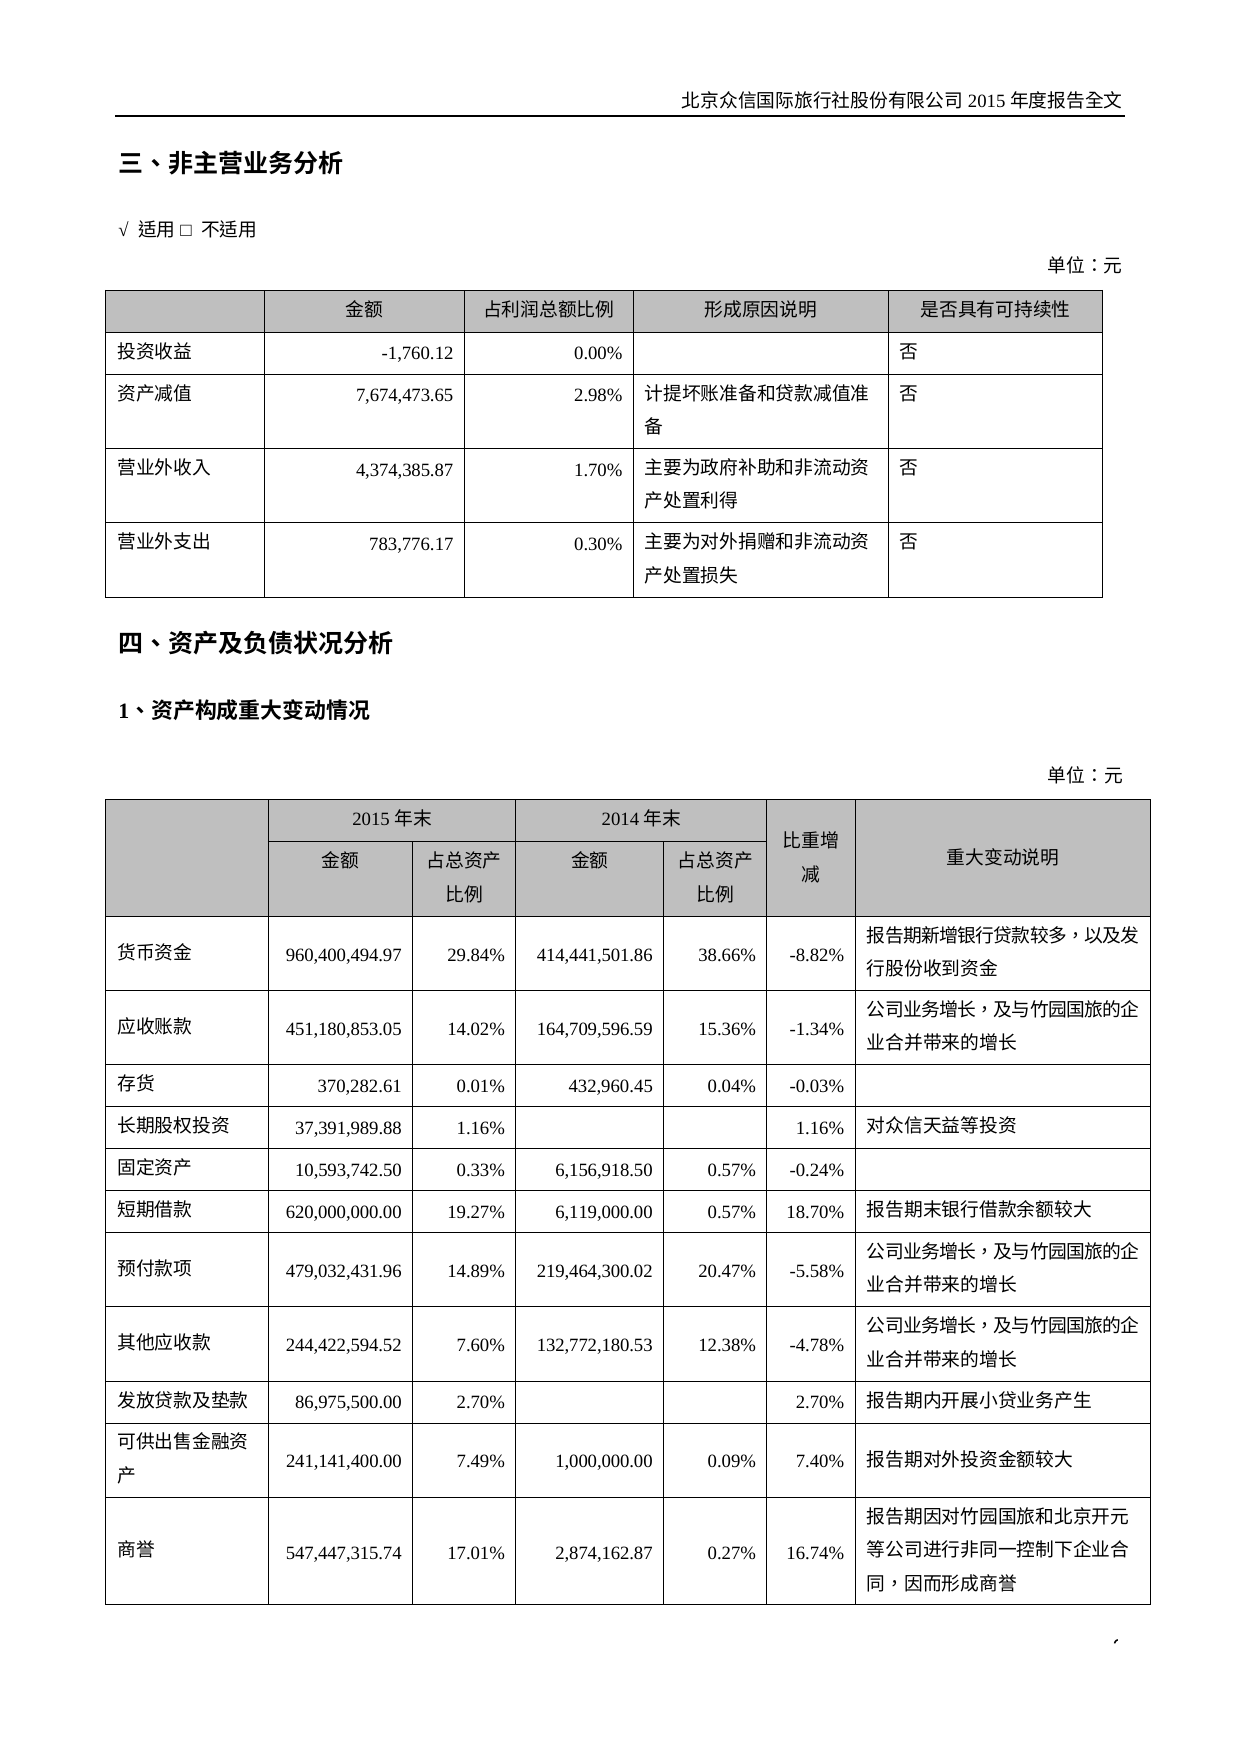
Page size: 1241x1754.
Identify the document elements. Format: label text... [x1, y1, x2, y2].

table_cell 86,975,500.00 [269, 1382, 412, 1422]
table_cell [664, 1107, 766, 1148]
table_cell [516, 1382, 663, 1422]
table_cell 0.00% [465, 333, 633, 373]
table_cell 1.16% [413, 1107, 515, 1148]
text √ 适用 □ 不适用 [118, 217, 1165, 242]
table_cell 14.89% [413, 1233, 515, 1306]
subtitle 1、资产构成重大变动情况 [118, 695, 1165, 725]
table_cell 金额 [269, 842, 412, 916]
table_cell 货币资金 [106, 917, 268, 990]
table_cell 38.66% [664, 917, 766, 990]
table_cell 预付款项 [106, 1233, 268, 1306]
table_cell 2,874,162.87 [516, 1498, 663, 1604]
table_cell 0.57% [664, 1149, 766, 1190]
table_cell 否 [889, 375, 1102, 448]
table_cell 占总资产 比例 [413, 842, 515, 916]
subtitle 四、资产及负债状况分析 [118, 626, 1165, 660]
table_cell 营业外收入 [106, 449, 264, 522]
text 单位：元 [96, 253, 1122, 278]
table_cell 发放贷款及垫款 [106, 1382, 268, 1422]
table_cell 主要为政府补助和非流动资 产处置利得 [634, 449, 888, 522]
table_cell 1,000,000.00 [516, 1424, 663, 1497]
table_cell 公司业务增长，及与竹园国旅的企 业合并带来的增长 [856, 1307, 1150, 1381]
table_cell 资产减值 [106, 375, 264, 448]
table_cell 占总资产 比例 [664, 842, 766, 916]
table_cell 0.04% [664, 1065, 766, 1106]
table_header 重大变动说明 [856, 800, 1150, 916]
table_cell -1,760.12 [265, 333, 464, 373]
table_cell 0.09% [664, 1424, 766, 1497]
table_cell 7.60% [413, 1307, 515, 1381]
text 单位：元 [96, 762, 1122, 788]
table_cell 报告期对外投资金额较大 [856, 1424, 1150, 1497]
table_cell 132,772,180.53 [516, 1307, 663, 1381]
table_cell 14.02% [413, 991, 515, 1064]
table_cell 20.47% [664, 1233, 766, 1306]
table_header 是否具有可持续性 [889, 291, 1102, 332]
table_cell 营业外支出 [106, 523, 264, 597]
table_header 金额 [265, 291, 464, 332]
table_cell 7.49% [413, 1424, 515, 1497]
table_cell 432,960.45 [516, 1065, 663, 1106]
table_cell 0.30% [465, 523, 633, 597]
table_cell 960,400,494.97 [269, 917, 412, 990]
table_header 占利润总额比例 [465, 291, 633, 332]
table_cell 12.38% [664, 1307, 766, 1381]
table_cell 241,141,400.00 [269, 1424, 412, 1497]
table_header [106, 800, 268, 916]
table_cell 短期借款 [106, 1191, 268, 1232]
table_cell 783,776.17 [265, 523, 464, 597]
table_cell 报告期新增银行贷款较多，以及发 行股份收到资金 [856, 917, 1150, 990]
table_cell 0.57% [664, 1191, 766, 1232]
table_cell 451,180,853.05 [269, 991, 412, 1064]
table_cell 计提坏账准备和贷款减值准 备 [634, 375, 888, 448]
table_cell 对众信天益等投资 [856, 1107, 1150, 1148]
table_cell 公司业务增长，及与竹园国旅的企 业合并带来的增长 [856, 1233, 1150, 1306]
table_cell [516, 1107, 663, 1148]
table_cell 报告期末银行借款余额较大 [856, 1191, 1150, 1232]
table_cell 1.70% [465, 449, 633, 522]
table_cell [856, 1149, 1150, 1190]
table_cell 4,374,385.87 [265, 449, 464, 522]
table_cell 报告期因对竹园国旅和北京开元 等公司进行非同一控制下企业合 同，因而形成商誉 [856, 1498, 1150, 1604]
table_cell 16.74% [767, 1498, 855, 1604]
table_cell 长期股权投资 [106, 1107, 268, 1148]
table_cell 7.40% [767, 1424, 855, 1497]
table_cell [634, 333, 888, 373]
table_cell 164,709,596.59 [516, 991, 663, 1064]
table_cell 可供出售金融资 产 [106, 1424, 268, 1497]
table_cell 否 [889, 523, 1102, 597]
table_cell 6,119,000.00 [516, 1191, 663, 1232]
table_cell 547,447,315.74 [269, 1498, 412, 1604]
table_cell 7,674,473.65 [265, 375, 464, 448]
table_cell 否 [889, 333, 1102, 373]
table_header [106, 291, 264, 332]
table_cell -5.58% [767, 1233, 855, 1306]
table_cell 报告期内开展小贷业务产生 [856, 1382, 1150, 1422]
table_cell 商誉 [106, 1498, 268, 1604]
table_header 2015 年末 [269, 800, 515, 841]
table_cell 17.01% [413, 1498, 515, 1604]
table_cell -4.78% [767, 1307, 855, 1381]
table_cell 6,156,918.50 [516, 1149, 663, 1190]
table_cell 2.70% [767, 1382, 855, 1422]
table_cell 投资收益 [106, 333, 264, 373]
table_cell 金额 [516, 842, 663, 916]
table_cell 219,464,300.02 [516, 1233, 663, 1306]
subtitle 三、非主营业务分析 [118, 145, 1165, 179]
table_cell 19.27% [413, 1191, 515, 1232]
table_cell -8.82% [767, 917, 855, 990]
table_cell 0.33% [413, 1149, 515, 1190]
table_cell 620,000,000.00 [269, 1191, 412, 1232]
table_cell 244,422,594.52 [269, 1307, 412, 1381]
table_cell [856, 1065, 1150, 1106]
table_cell -1.34% [767, 991, 855, 1064]
table_cell 15.36% [664, 991, 766, 1064]
table_cell 否 [889, 449, 1102, 522]
table_cell 固定资产 [106, 1149, 268, 1190]
table_cell 2.98% [465, 375, 633, 448]
table_cell 主要为对外捐赠和非流动资 产处置损失 [634, 523, 888, 597]
table_cell 479,032,431.96 [269, 1233, 412, 1306]
table_cell 414,441,501.86 [516, 917, 663, 990]
table_header 比重增 减 [767, 800, 855, 916]
table_cell 37,391,989.88 [269, 1107, 412, 1148]
table_cell 18.70% [767, 1191, 855, 1232]
table_cell 2.70% [413, 1382, 515, 1422]
table_cell 370,282.61 [269, 1065, 412, 1106]
table_cell 29.84% [413, 917, 515, 990]
table_header 形成原因说明 [634, 291, 888, 332]
table_cell 0.01% [413, 1065, 515, 1106]
table_cell [664, 1382, 766, 1422]
table_header 2014 年末 [516, 800, 766, 841]
table_cell 10,593,742.50 [269, 1149, 412, 1190]
table_cell 存货 [106, 1065, 268, 1106]
table_cell 0.27% [664, 1498, 766, 1604]
table_cell -0.24% [767, 1149, 855, 1190]
table_cell 应收账款 [106, 991, 268, 1064]
table_cell -0.03% [767, 1065, 855, 1106]
table_cell 其他应收款 [106, 1307, 268, 1381]
table_cell 1.16% [767, 1107, 855, 1148]
table_cell 公司业务增长，及与竹园国旅的企 业合并带来的增长 [856, 991, 1150, 1064]
